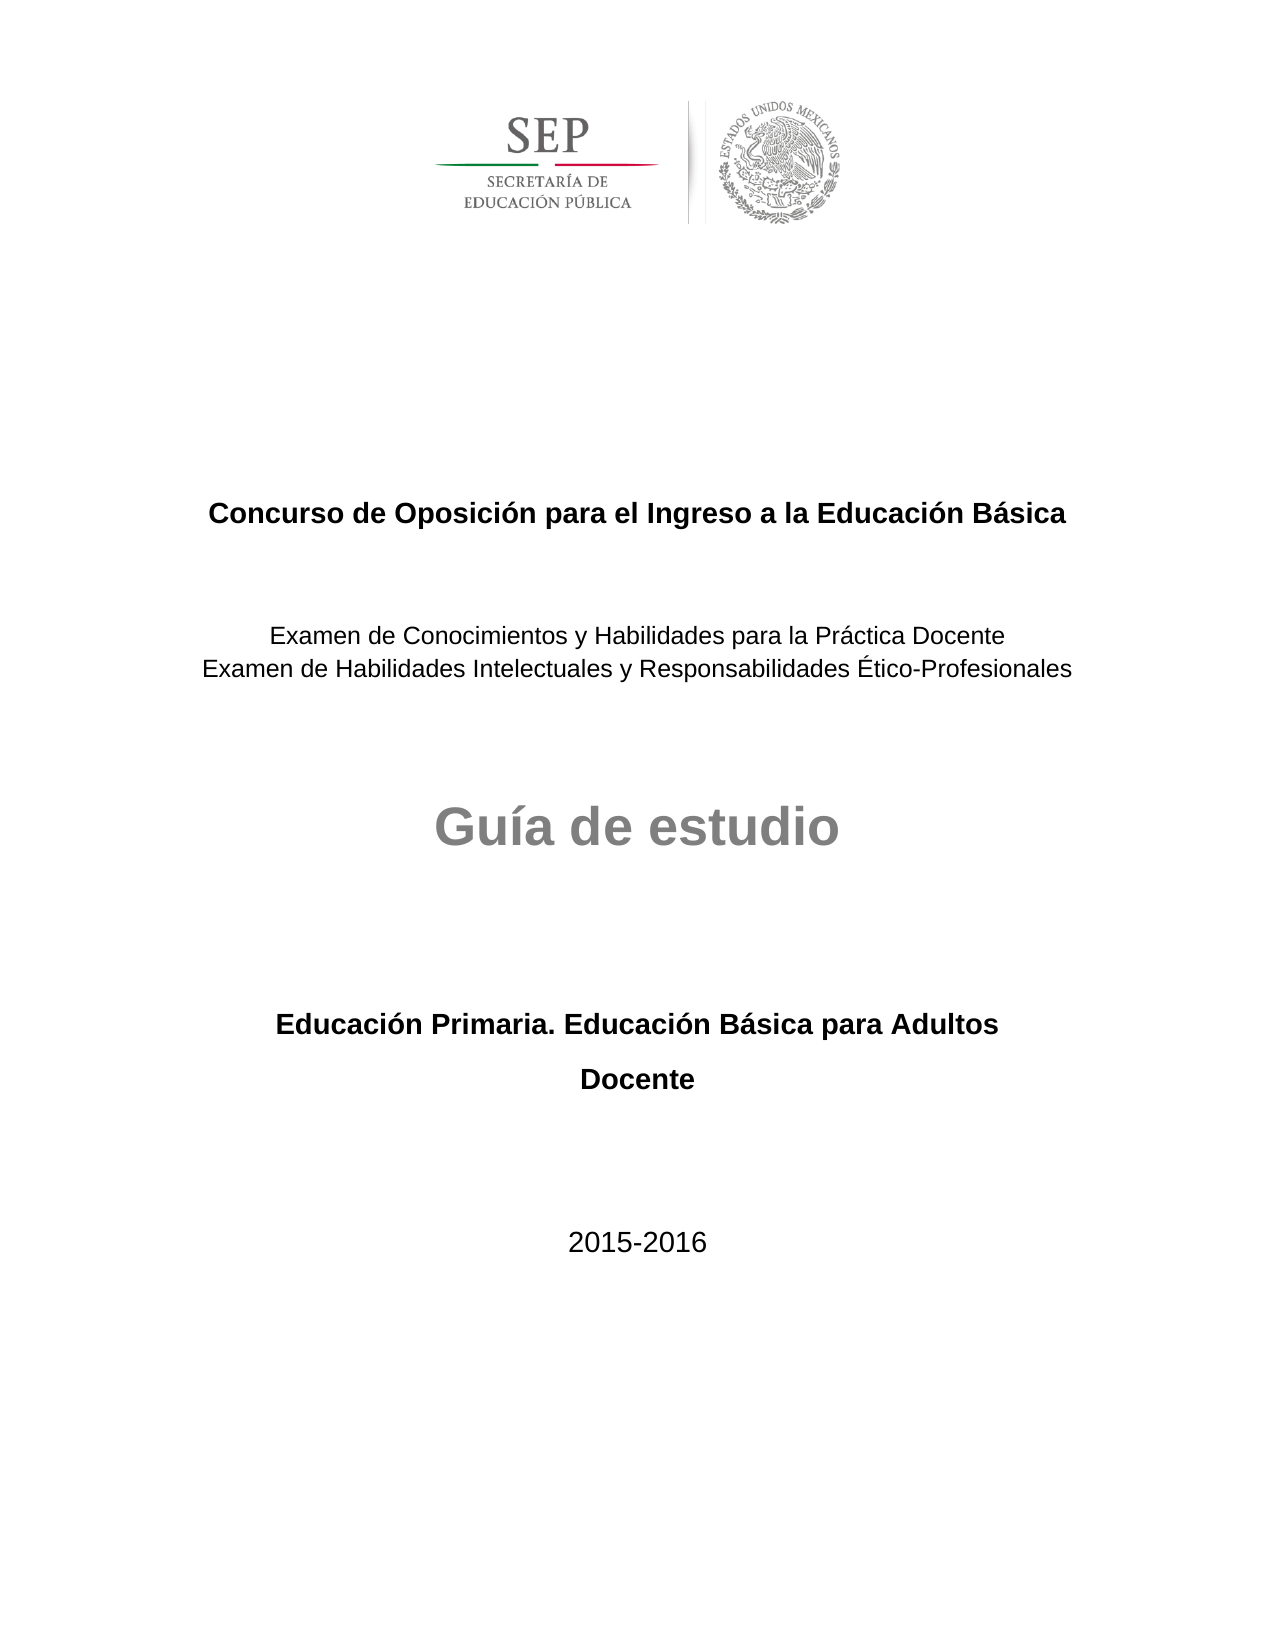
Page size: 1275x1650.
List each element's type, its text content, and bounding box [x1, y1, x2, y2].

text Guía de estudio [148, 794, 1127, 857]
text Concurso de Oposición para el Ingreso a la Educación Básica [148, 496, 1127, 530]
picture [435, 101, 840, 224]
text Docente [148, 1062, 1127, 1095]
text Educación Primaria. Educación Básica para Adultos [148, 1007, 1127, 1041]
text Examen de Habilidades Intelectuales y Responsabilidades Ético-Profesionales [148, 654, 1127, 682]
text Examen de Conocimientos y Habilidades para la Práctica Docente [148, 621, 1127, 649]
text 2015-2016 [148, 1225, 1127, 1258]
